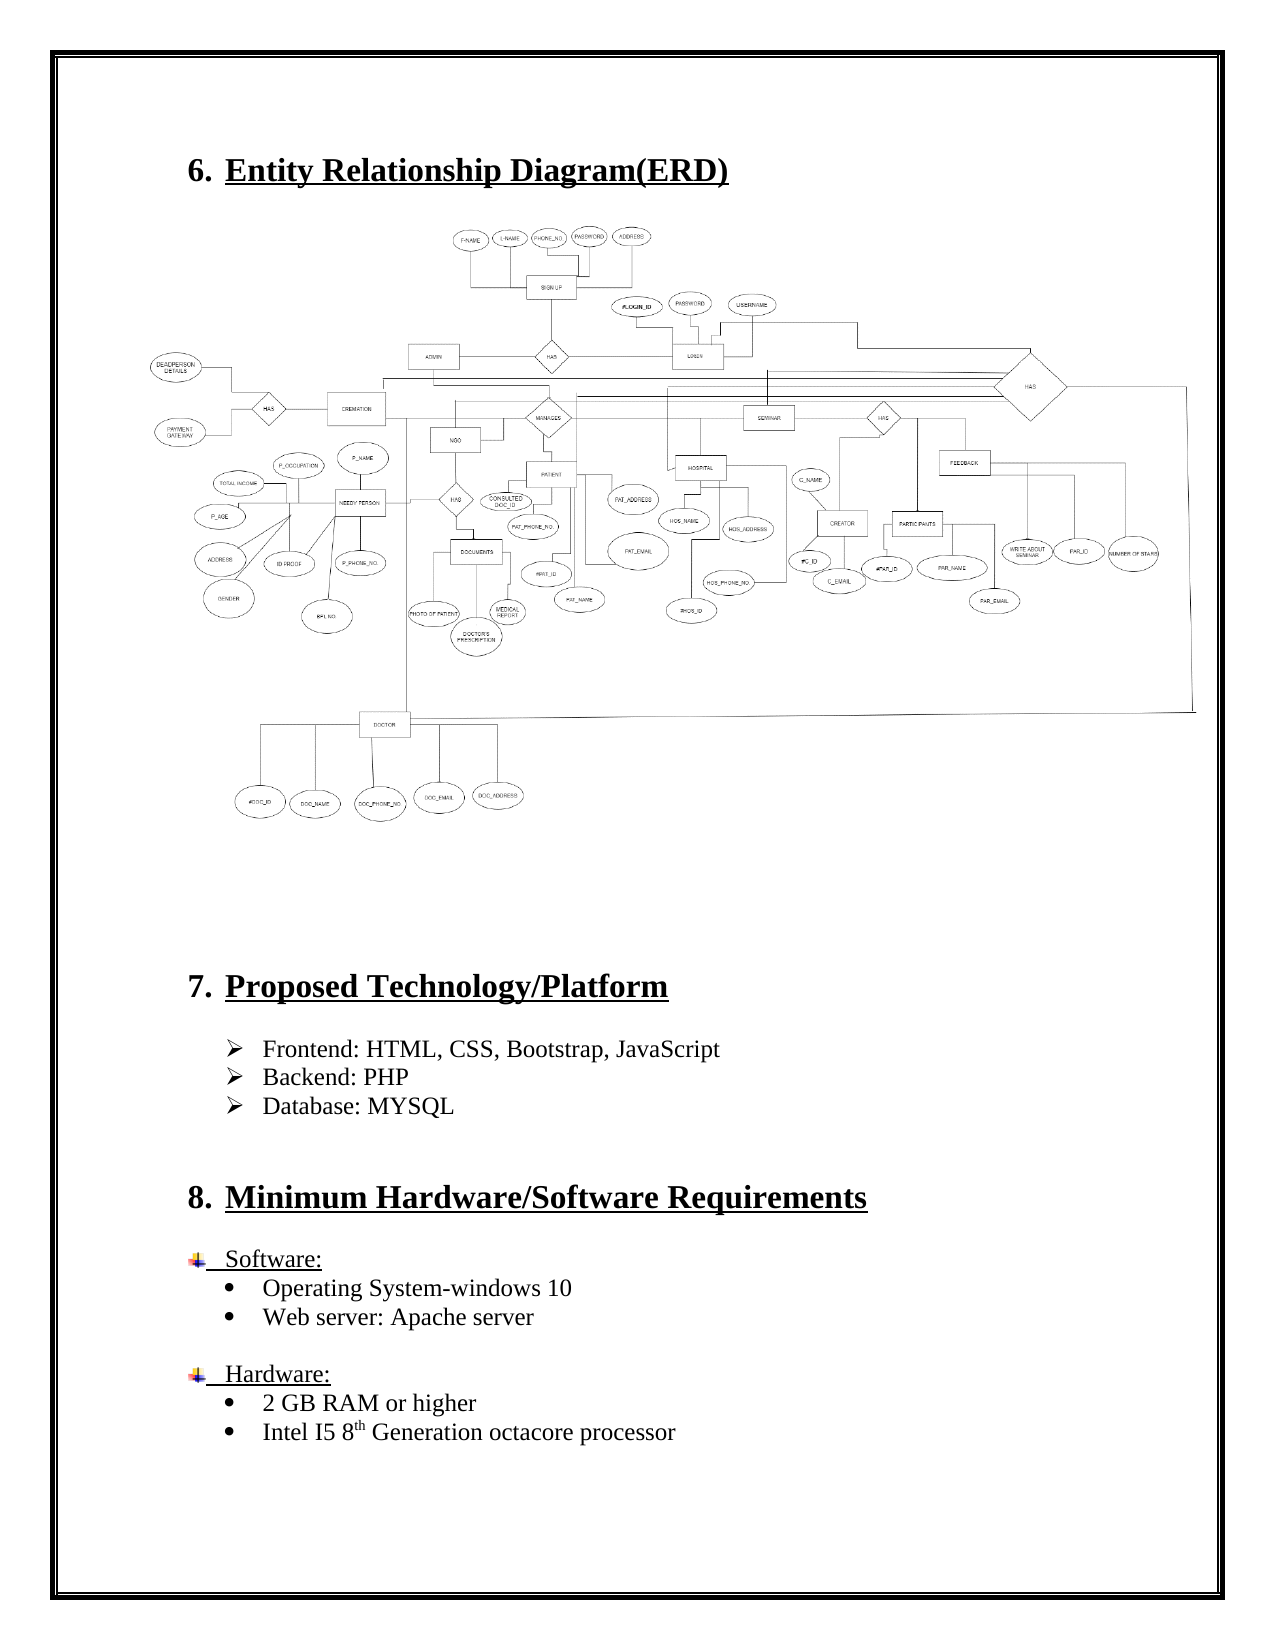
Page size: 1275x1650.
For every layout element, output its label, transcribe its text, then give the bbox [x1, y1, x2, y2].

list Software: [187, 1244, 1125, 1273]
picture [150, 226, 1198, 823]
picture [188, 1366, 206, 1383]
list Web server: Apache server [225, 1302, 1125, 1331]
list Frontend: HTML, CSS, Bootstrap, JavaScript [225, 1034, 1125, 1062]
list Operating System-windows 10 [225, 1273, 1125, 1302]
list Entity Relationship Diagram(ERD) [187, 150, 1125, 188]
list Backend: PHP [225, 1062, 1125, 1091]
list Intel I5 8th Generation octacore processor [225, 1417, 1125, 1446]
list Minimum Hardware/Software Requirements [187, 1177, 1125, 1216]
list Proposed Technology/Platform [187, 967, 1125, 1005]
list 2 GB RAM or higher [225, 1388, 1125, 1417]
list Database: MYSQL [225, 1091, 1125, 1120]
list Hardware: [187, 1359, 1125, 1388]
picture [188, 1251, 206, 1268]
